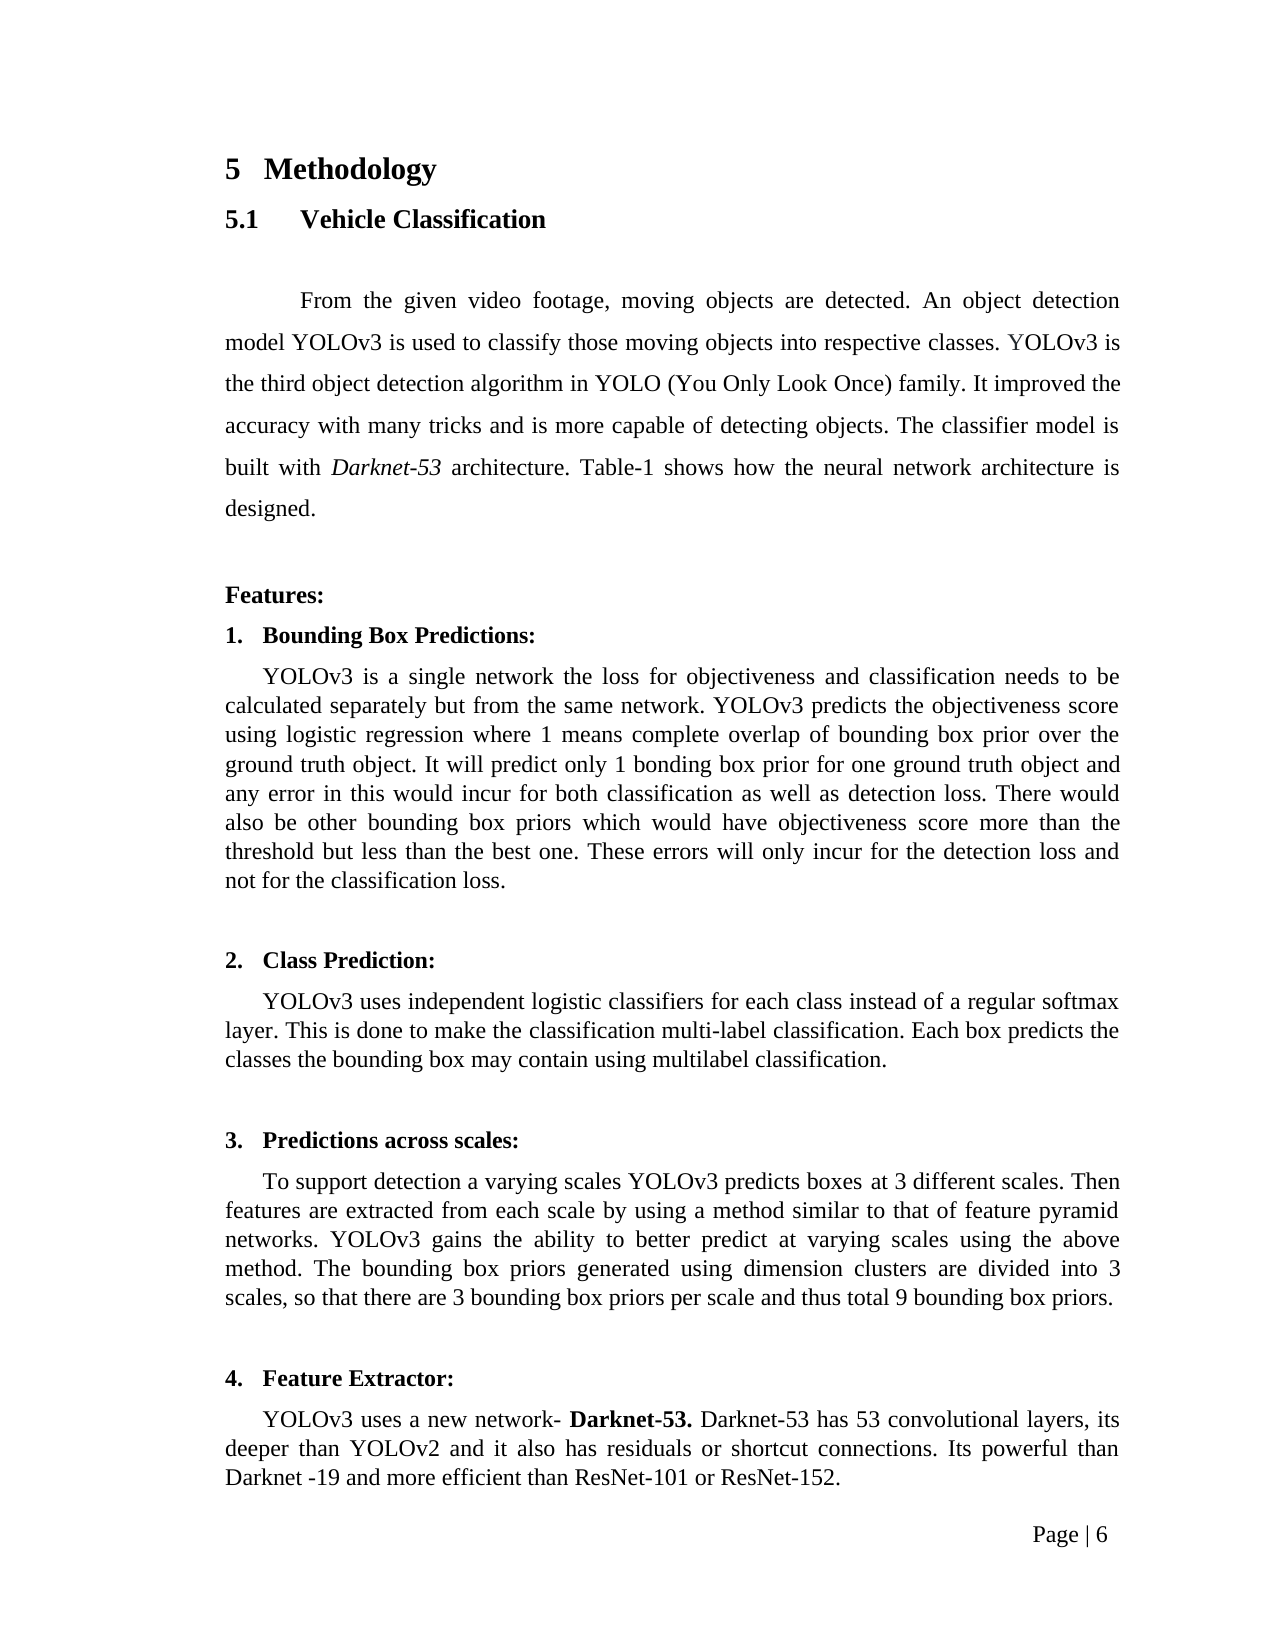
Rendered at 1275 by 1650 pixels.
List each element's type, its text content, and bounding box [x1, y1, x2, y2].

text Features: [225, 580, 1125, 608]
text YOLOv3 uses a new network- Darknet-53. Darknet-53 has 53 convolutional layers, its deeper than YOLOv2 and it also has residuals or shortcut connections. Its powerful than Darknet -19 and more efficient than ResNet-101 or ResNet-152. [225, 1405, 1121, 1490]
text YOLOv3 is a single network the loss for objectiveness and classification needs to be calculated separately but from the same network. YOLOv3 predicts the objectiveness score using logistic regression where 1 means complete overlap of bounding box prior over the ground truth object. It will predict only 1 bonding box prior for one ground truth object and any error in this would incur for both classification as well as detection loss. There would also be other bounding box priors which would have objectiveness score more than the threshold but less than the best one. These errors will only incur for the detection loss and not for the classification loss. [225, 662, 1121, 894]
text From the given video footage, moving objects are detected. An object detection model YOLOv3 is used to classify those moving objects into respective classes. YOLOv3 is the third object detection algorithm in YOLO (You Only Look Once) family. It improved the accuracy with many tricks and is more capable of detecting objects. The classifier model is built with Darknet-53 architecture. Table-1 shows how the neural network architecture is designed. [225, 286, 1121, 522]
subtitle Predictions across scales: [225, 1126, 1125, 1154]
subtitle Bounding Box Predictions: [225, 621, 1125, 649]
subtitle Vehicle Classification [225, 203, 1125, 234]
subtitle Methodology [225, 150, 1125, 186]
text YOLOv3 uses independent logistic classifiers for each class instead of a regular softmax layer. This is done to make the classification multi-label classification. Each box predicts the classes the bounding box may contain using multilabel classification. [225, 987, 1121, 1073]
subtitle Feature Extractor: [225, 1364, 1125, 1392]
subtitle Class Prediction: [225, 946, 1125, 974]
text To support detection a varying scales YOLOv3 predicts boxes at 3 different scales. Then features are extracted from each scale by using a method similar to that of feature pyramid networks. YOLOv3 gains the ability to better predict at varying scales using the above method. The bounding box priors generated using dimension clusters are divided into 3 scales, so that there are 3 bounding box priors per scale and thus total 9 bounding box priors. [225, 1167, 1121, 1310]
